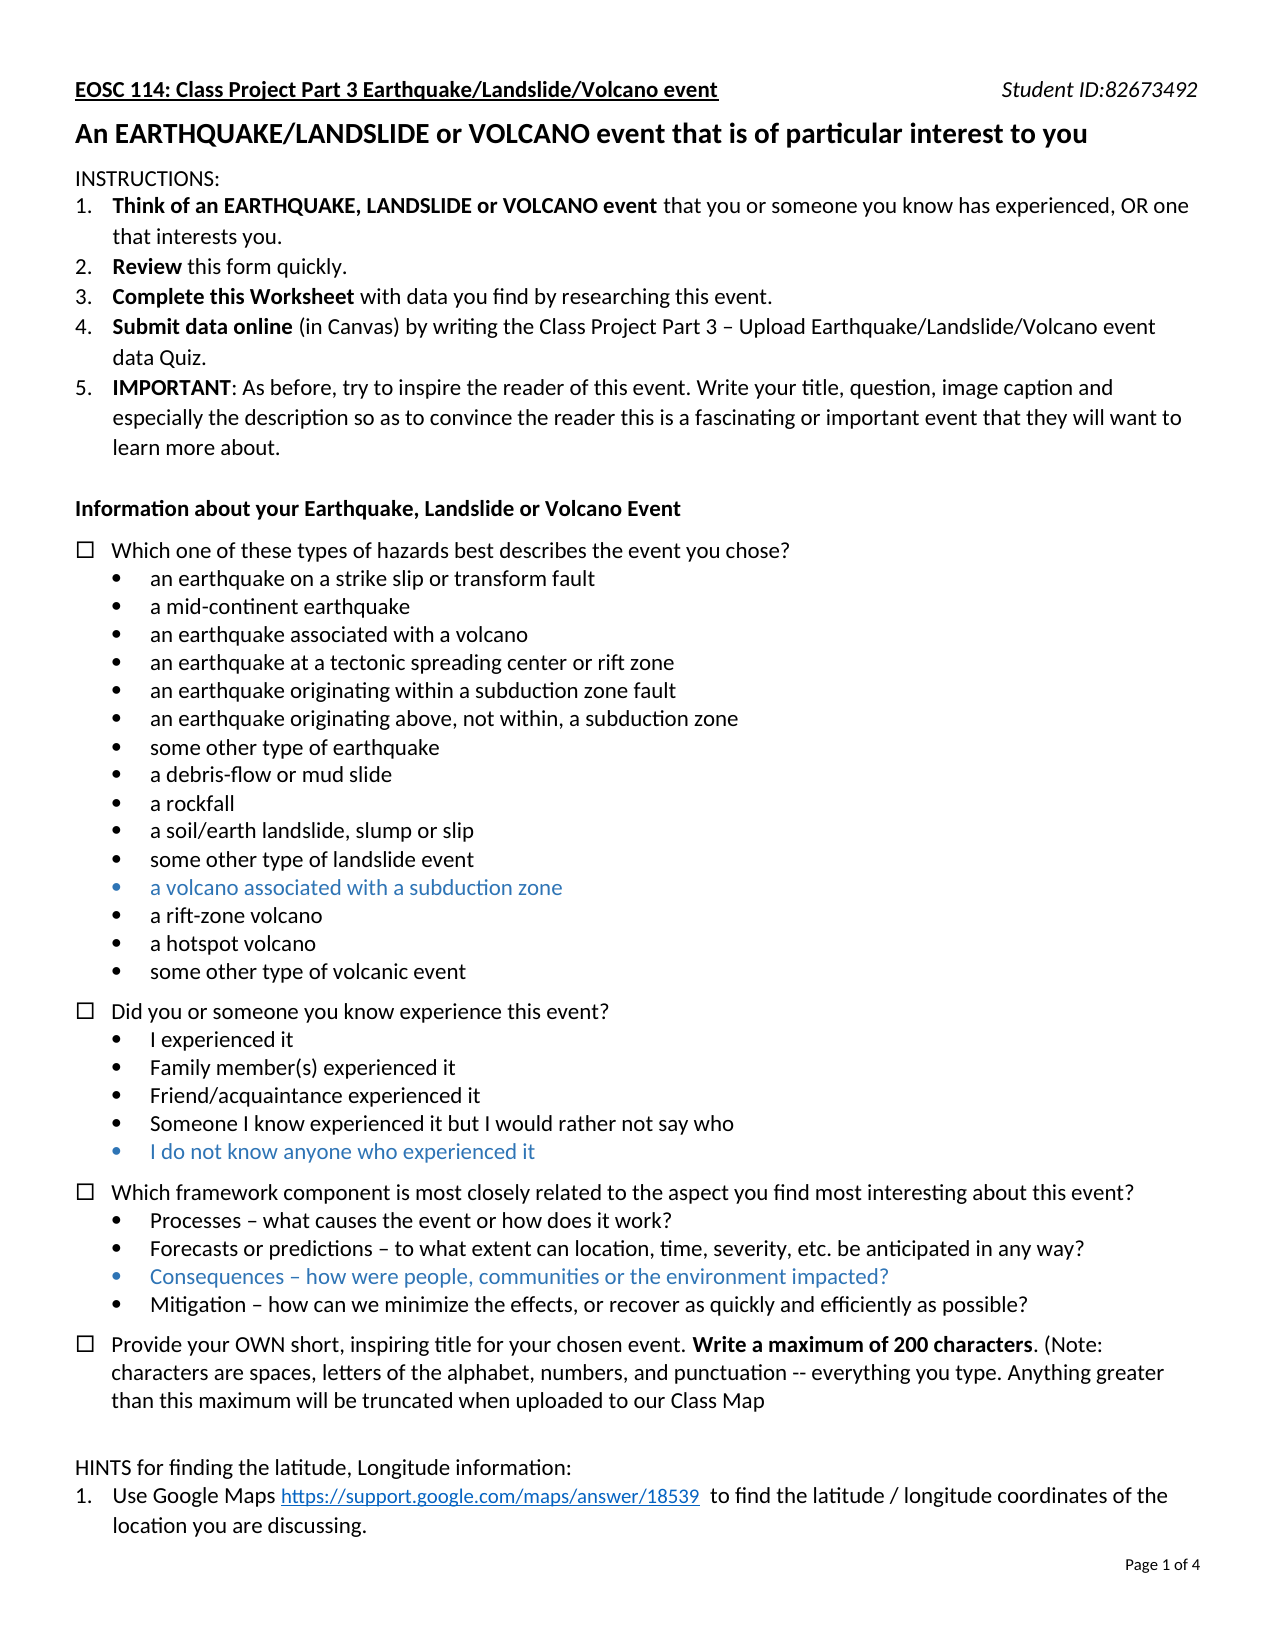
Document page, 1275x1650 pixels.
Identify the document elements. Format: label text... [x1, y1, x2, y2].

list Provide your OWN short, inspiring title for your chosen event. Write a maximum of 200 characters. (Note: characters are spaces, letters of the alphabet, numbers, and punctuation -- everything you type. Anything greater than this maximum will be truncated when uploaded to our Class Map [75, 1331, 1200, 1414]
text HINTS for finding the latitude, Longitude information: [75, 1453, 1200, 1481]
text Information about your Earthquake, Landslide or Volcano Event [75, 494, 1200, 522]
list an earthquake originating within a subduction zone fault [112, 677, 1200, 704]
list Someone I know experienced it but I would rather not say who [112, 1109, 1200, 1137]
list IMPORTANT: As before, try to inspire the reader of this event. Write your title, question, image caption and especially the description so as to convince the reader this is a fascinating or important event that they will want to learn more about. [75, 373, 1200, 461]
list Review this form quickly. [75, 252, 1200, 280]
list I experienced it [112, 1025, 1200, 1053]
list some other type of landslide event [112, 845, 1200, 873]
list Consequences – how were people, communities or the environment impacted? [112, 1262, 1200, 1290]
list a rift-zone volcano [112, 901, 1200, 929]
list a soil/earth landslide, slump or slip [112, 817, 1200, 845]
list some other type of volcanic event [112, 957, 1200, 985]
list a hotspot volcano [112, 929, 1200, 957]
list Which one of these types of hazards best describes the event you chose? [75, 536, 1200, 564]
list a debris-flow or mud slide [112, 761, 1200, 789]
list Did you or someone you know experience this event? [75, 997, 1200, 1025]
list I do not know anyone who experienced it [112, 1137, 1200, 1165]
list a mid-continent earthquake [112, 592, 1200, 621]
list Mitigation – how can we minimize the effects, or recover as quickly and efficiently as possible? [112, 1290, 1200, 1318]
list Friend/acquaintance experienced it [112, 1081, 1200, 1109]
list Processes – what causes the event or how does it work? [112, 1206, 1200, 1234]
list a rockfall [112, 789, 1200, 817]
list Submit data online (in Canvas) by writing the Class Project Part 3 – Upload Earthquake/Landslide/Volcano event data Quiz. [75, 312, 1200, 371]
list Use Google Maps https://support.google.com/maps/answer/18539 to find the latitude / longitude coordinates of the location you are discussing. [75, 1481, 1200, 1540]
text INSTRUCTIONS: [75, 164, 1200, 192]
list an earthquake on a strike slip or transform fault [112, 564, 1200, 592]
text EOSC 114: Class Project Part 3 Earthquake/Landslide/Volcano event Student ID:82673492 [75, 75, 1200, 103]
list a volcano associated with a subduction zone [112, 873, 1200, 901]
list Forecasts or predictions – to what extent can location, time, severity, etc. be anticipated in any way? [112, 1234, 1200, 1262]
list an earthquake at a tectonic spreading center or rift zone [112, 648, 1200, 677]
text An EARTHQUAKE/LANDSLIDE or VOLCANO event that is of particular interest to you [75, 116, 1200, 151]
list an earthquake associated with a volcano [112, 621, 1200, 648]
list some other type of earthquake [112, 733, 1200, 761]
list Which framework component is most closely related to the aspect you find most interesting about this event? [75, 1178, 1200, 1206]
list an earthquake originating above, not within, a subduction zone [112, 704, 1200, 733]
list Think of an EARTHQUAKE, LANDSLIDE or VOLCANO event that you or someone you know has experienced, OR one that interests you. [75, 192, 1200, 250]
list Family member(s) experienced it [112, 1053, 1200, 1081]
list Complete this Worksheet with data you find by researching this event. [75, 282, 1200, 310]
